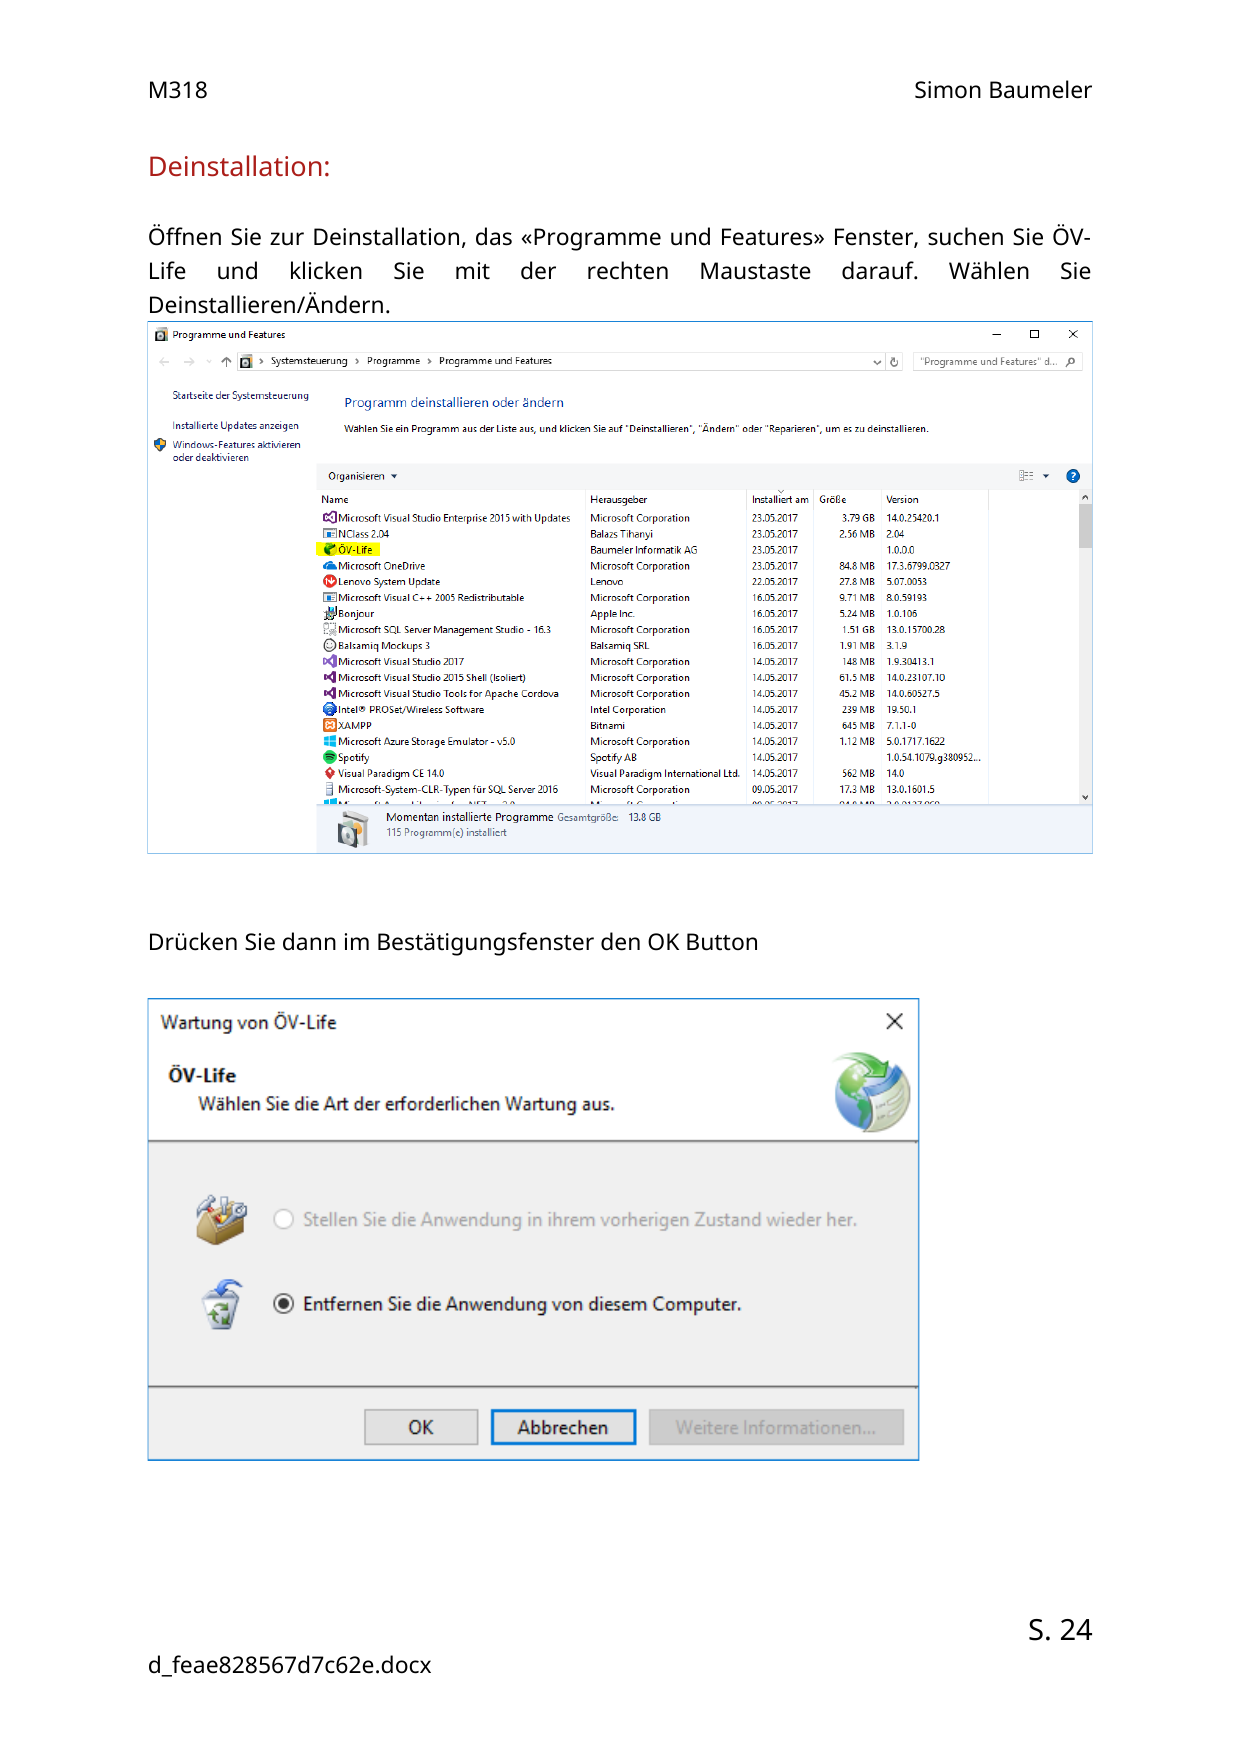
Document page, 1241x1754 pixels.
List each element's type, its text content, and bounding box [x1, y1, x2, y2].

picture [147, 321, 1093, 854]
subtitle Deinstallation: [148, 148, 1093, 184]
text Drücken Sie dann im Bestätigungsfenster den OK Button [148, 926, 1093, 957]
text Öffnen Sie zur Deinstallation, das «Programme und Features» Fenster, suchen Sie ÖV-Life und klicken Sie mit der rechten Maustaste darauf. Wählen Sie Deinstallieren/Ändern. [148, 187, 1093, 320]
picture [147, 998, 920, 1461]
